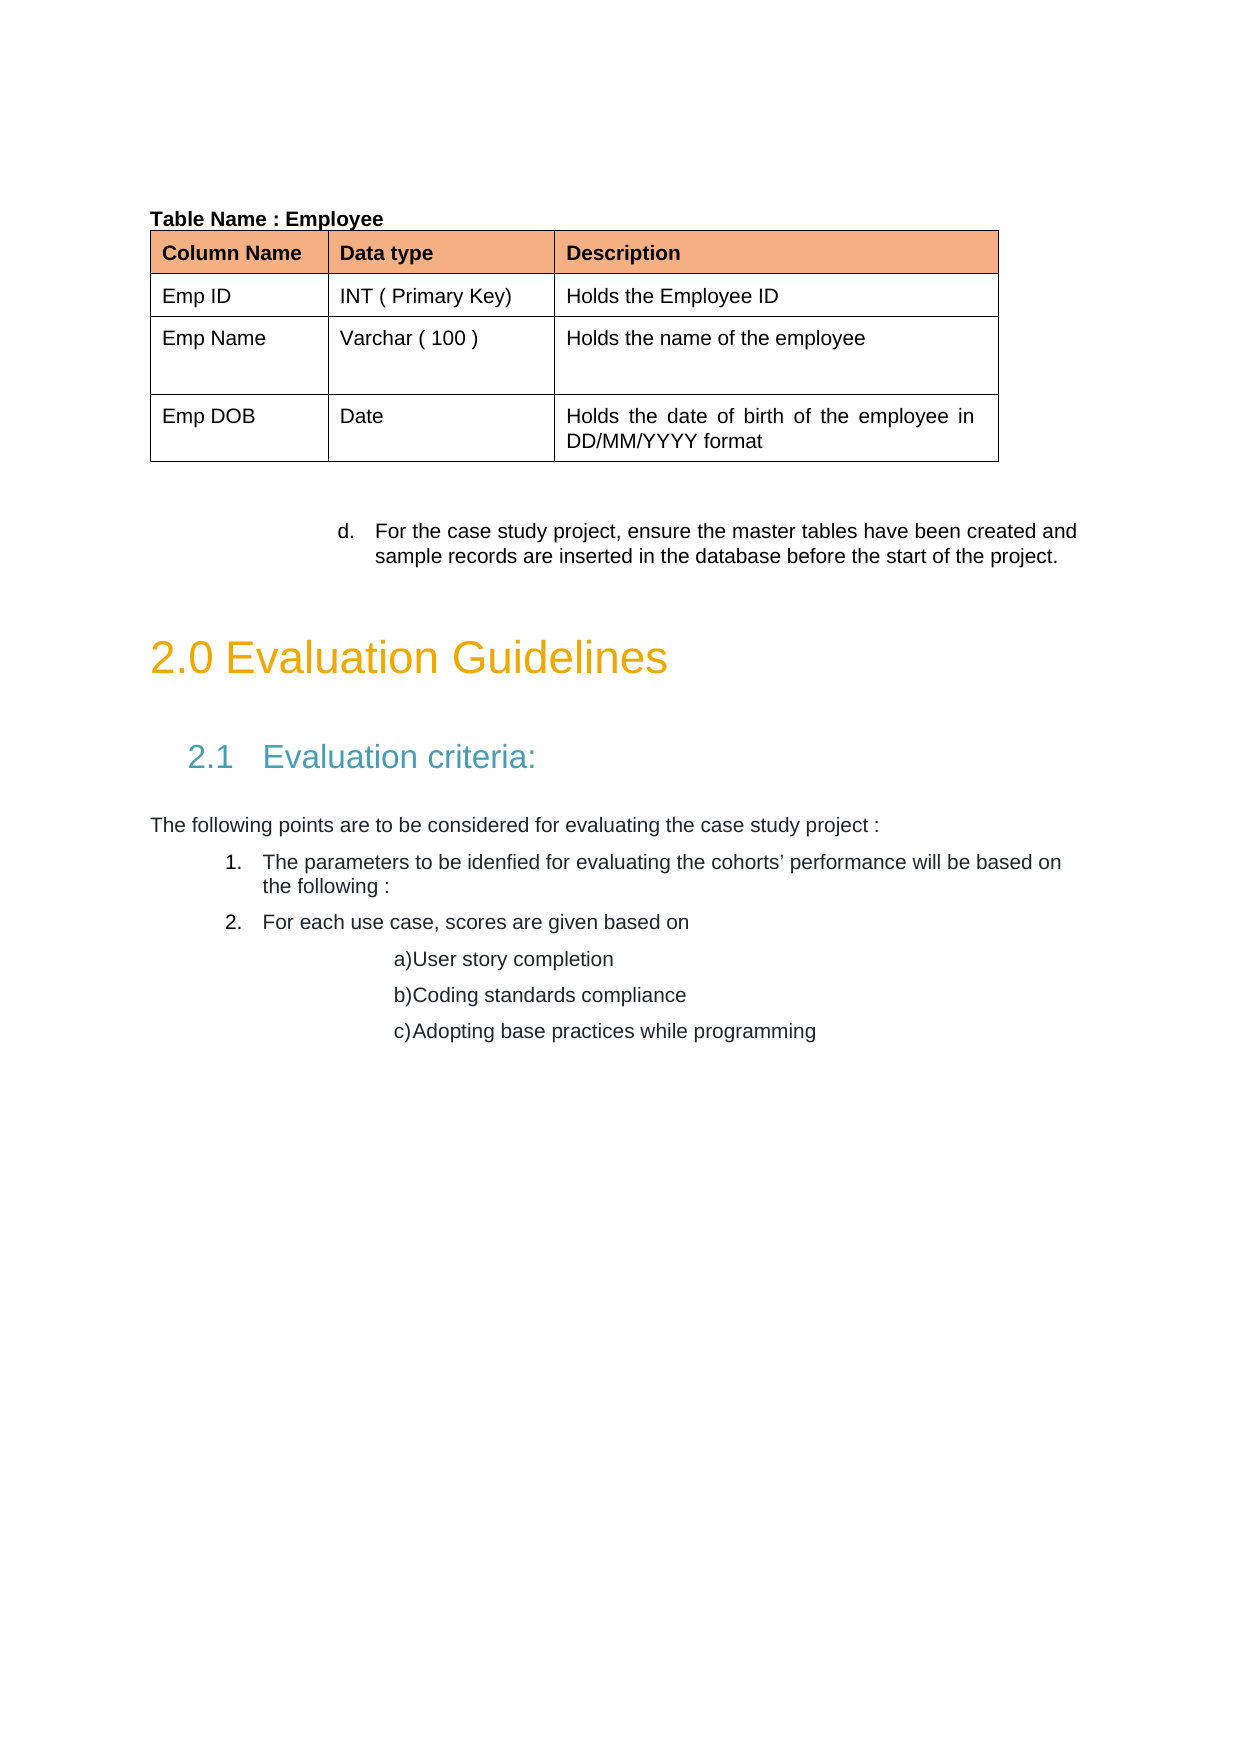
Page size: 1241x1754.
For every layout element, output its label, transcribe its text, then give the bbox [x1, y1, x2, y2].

table_cell Date [329, 395, 554, 461]
list Adopting base practices while programming [394, 1019, 1090, 1043]
subtitle Evaluation Guidelines [150, 630, 1078, 683]
text The following points are to be considered for evaluating the case study project : [150, 813, 1078, 837]
table_header Column Name [151, 231, 328, 273]
table_cell Holds the Employee ID [555, 274, 998, 316]
list The parameters to be idenfied for evaluating the cohorts’ performance will be based on the following : [225, 849, 1090, 897]
list For the case study project, ensure the master tables have been created and sample records are inserted in the database before the start of the project. [337, 518, 1078, 568]
list For each use case, scores are given based on [225, 910, 1090, 934]
text Table Name : Employee [150, 205, 1078, 230]
list User story completion [394, 946, 1090, 970]
table_cell Holds the date of birth of the employee in DD/MM/YYYY format [555, 395, 998, 461]
table_header Description [555, 231, 998, 273]
list Coding standards compliance [394, 983, 1090, 1007]
table_cell Emp DOB [151, 395, 328, 461]
table_cell INT ( Primary Key) [329, 274, 554, 316]
table_cell Emp Name [151, 317, 328, 393]
table_cell Emp ID [151, 274, 328, 316]
subtitle Evaluation criteria: [187, 737, 1090, 776]
table_cell Holds the name of the employee [555, 317, 998, 393]
table_header Data type [329, 231, 554, 273]
table_cell Varchar ( 100 ) [329, 317, 554, 393]
